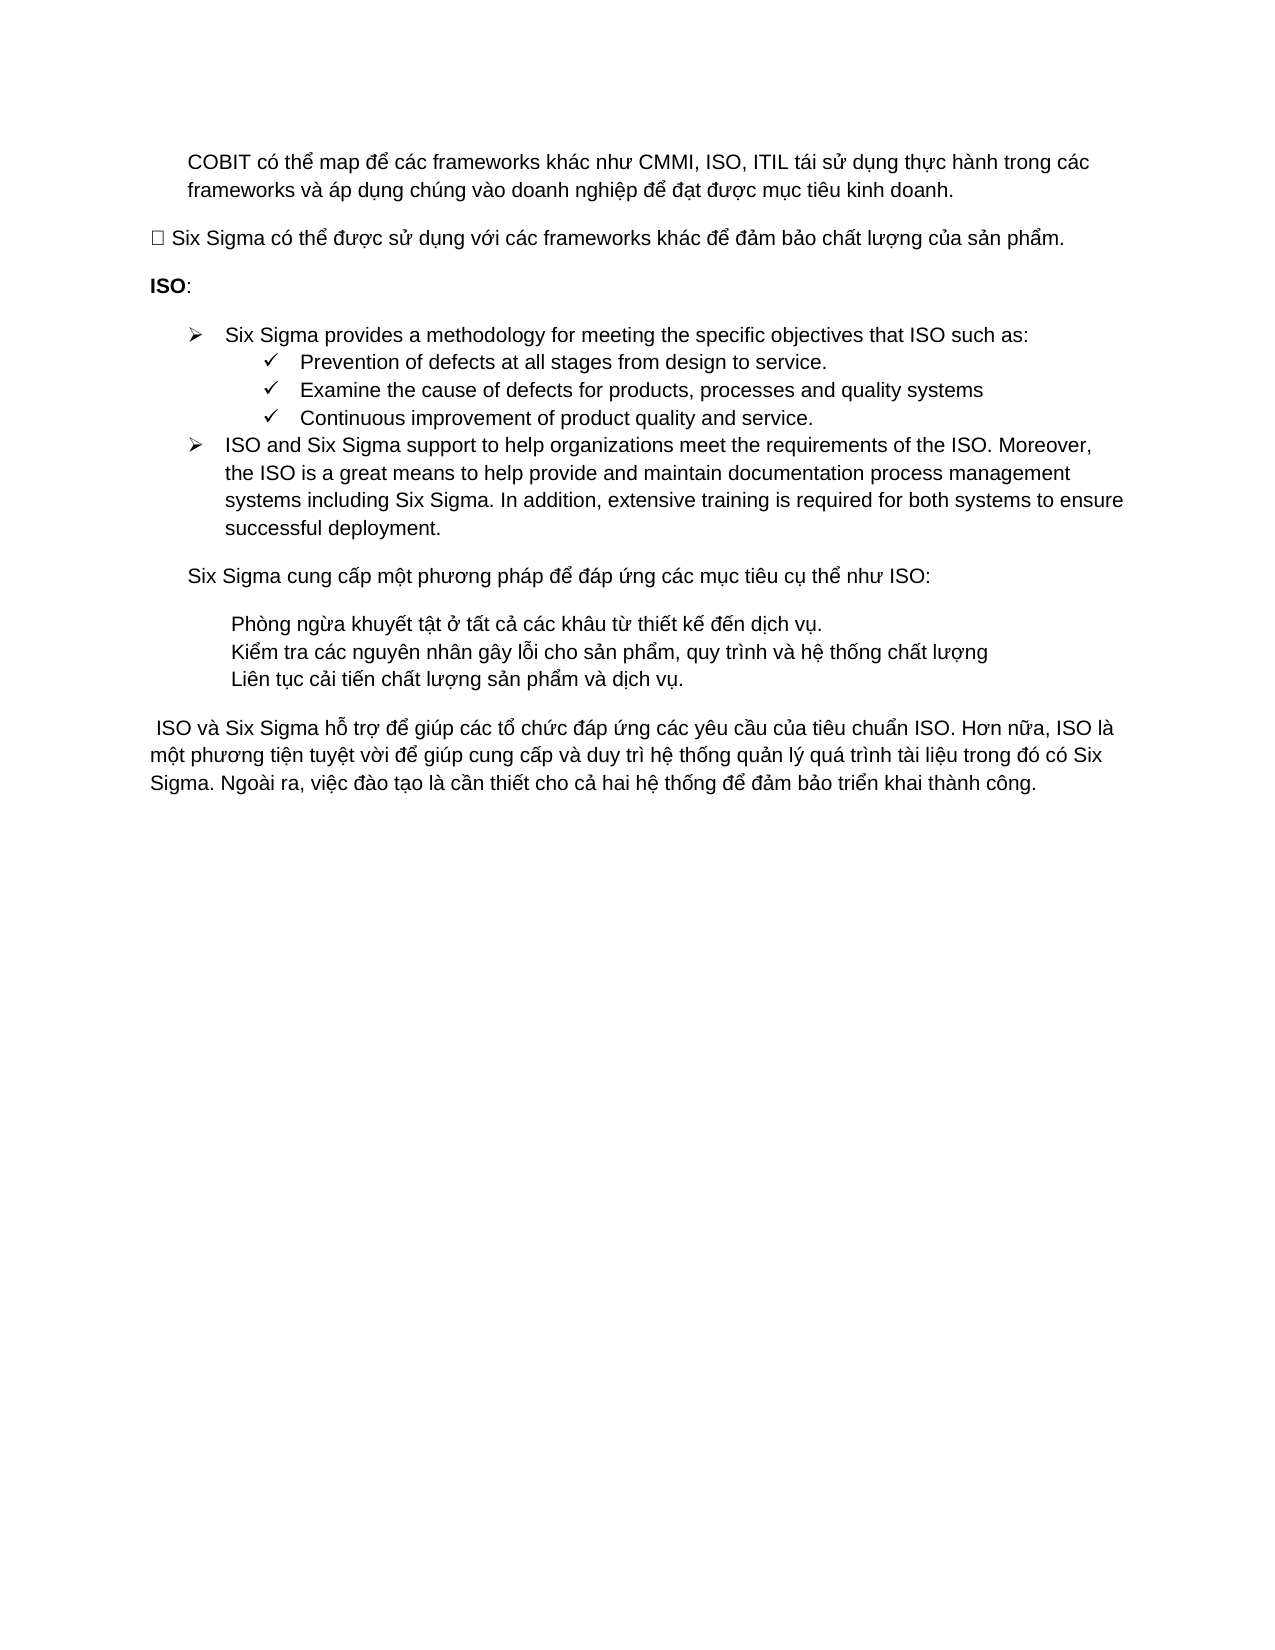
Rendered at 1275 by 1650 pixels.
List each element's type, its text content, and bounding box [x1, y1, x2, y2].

list Prevention of defects at all stages from design to service. [262, 350, 1125, 374]
text ISO và Six Sigma hỗ trợ để giúp các tổ chức đáp ứng các yêu cầu của tiêu chuẩn ISO. Hơn nữa, ISO là một phương tiện tuyệt vời để giúp cung cấp và duy trì hệ thống quản lý quá trình tài liệu trong đó có Six Sigma. Ngoài ra, việc đào tạo là cần thiết cho cả hai hệ thống để đảm bảo triển khai thành công. [150, 716, 1125, 794]
list Six Sigma provides a methodology for meeting the specific objectives that ISO such as: [187, 322, 1125, 347]
list Examine the cause of defects for products, processes and quality systems [262, 378, 1125, 402]
list ISO and Six Sigma support to help organizations meet the requirements of the ISO. Moreover, the ISO is a great means to help provide and maintain documentation process management systems including Six Sigma. In addition, extensive training is required for both systems to ensure successful deployment. [187, 433, 1125, 539]
list Liên tục cải tiến chất lượng sản phẩm và dịch vụ. [225, 667, 1125, 691]
text  Six Sigma có thể được sử dụng với các frameworks khác để đảm bảo chất lượng của sản phẩm. [150, 226, 1125, 250]
text COBIT có thể map để các frameworks khác như CMMI, ISO, ITIL tái sử dụng thực hành trong các frameworks và áp dụng chúng vào doanh nghiệp để đạt được mục tiêu kinh doanh. [187, 150, 1125, 201]
text Six Sigma cung cấp một phương pháp để đáp ứng các mục tiêu cụ thể như ISO: [187, 564, 1125, 588]
text ISO: [150, 274, 1125, 298]
list Continuous improvement of product quality and service. [262, 405, 1125, 429]
list Phòng ngừa khuyết tật ở tất cả các khâu từ thiết kế đến dịch vụ. [225, 612, 1125, 636]
list Kiểm tra các nguyên nhân gây lỗi cho sản phẩm, quy trình và hệ thống chất lượng [225, 640, 1125, 664]
